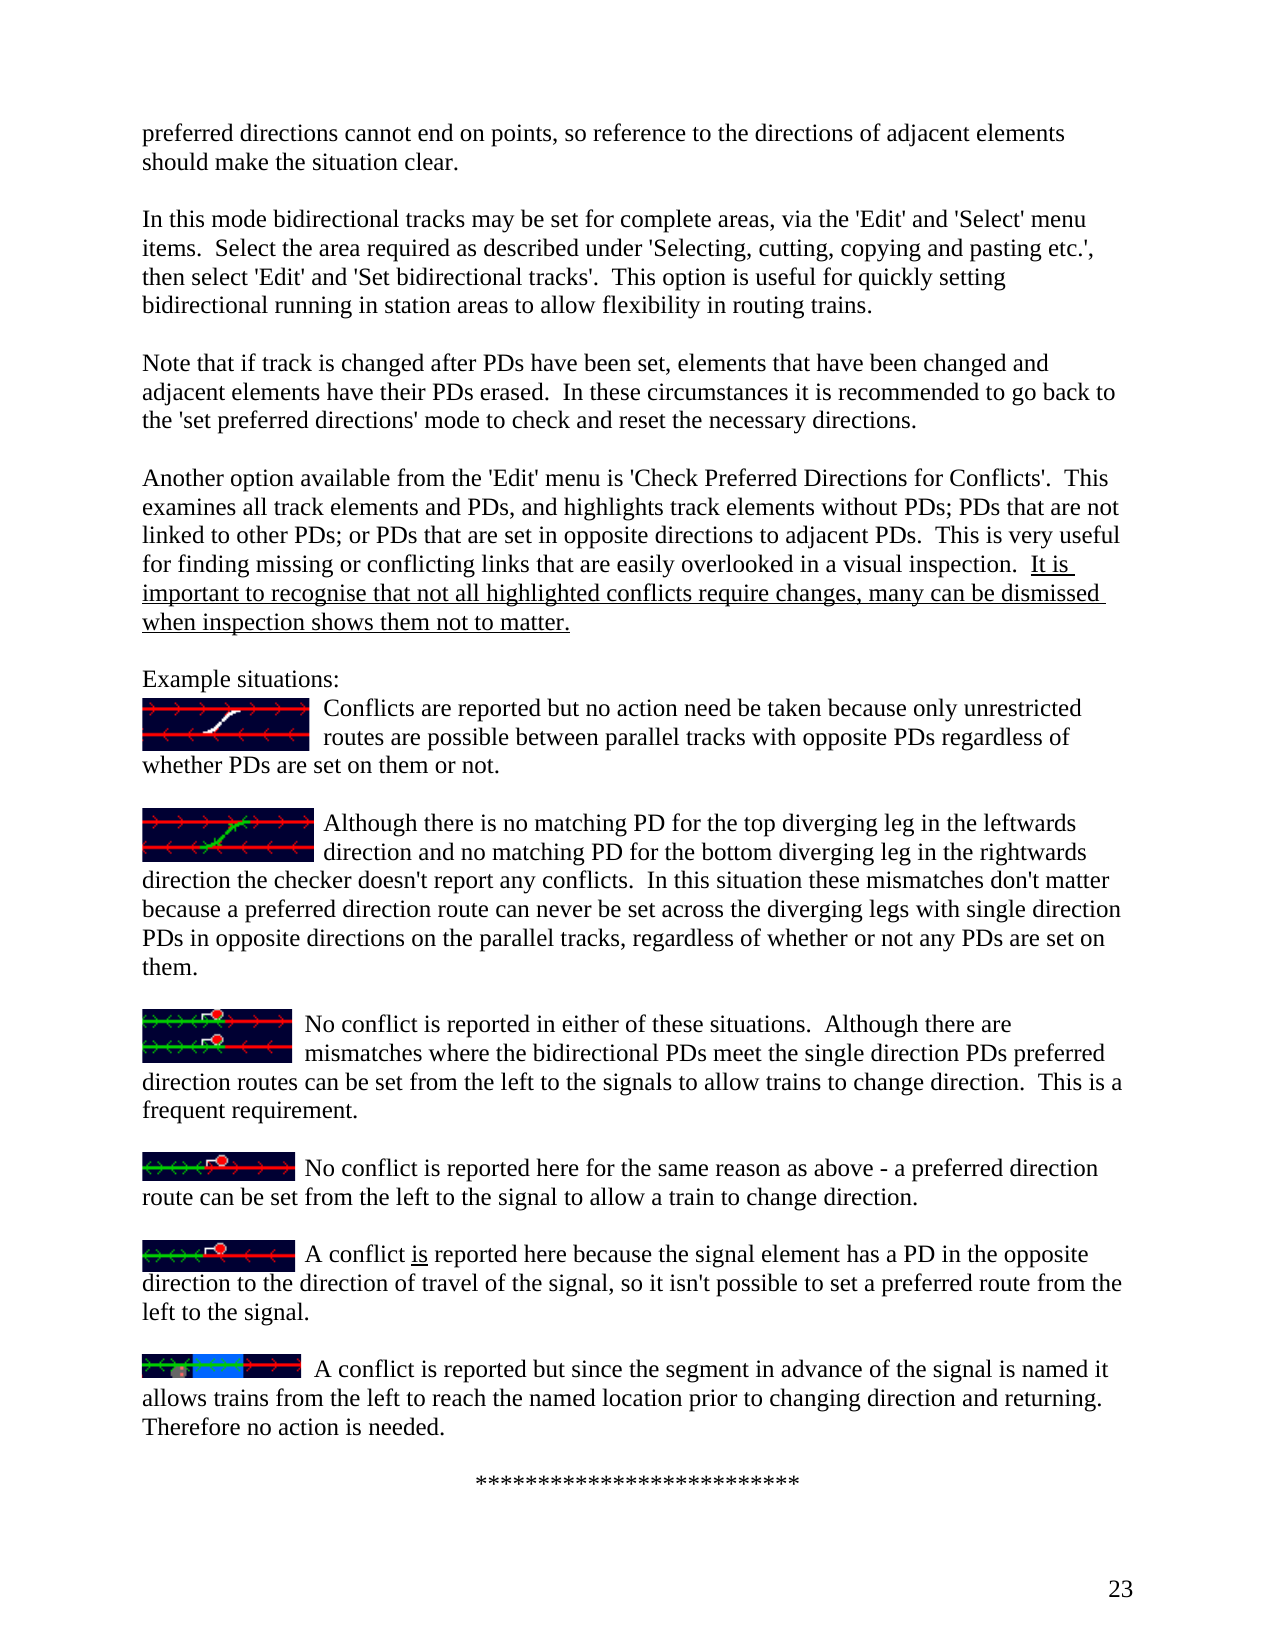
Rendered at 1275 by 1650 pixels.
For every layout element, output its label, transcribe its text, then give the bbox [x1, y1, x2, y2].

text Conflicts are reported but no action need be taken because only unrestricted routes are possible between parallel tracks with opposite PDs regardless of whether PDs are set on them or not. [142, 693, 1133, 779]
text No conflict is reported in either of these situations. Although there are mismatches where the bidirectional PDs meet the single direction PDs preferred direction routes can be set from the left to the signals to allow trains to change direction. This is a frequent requirement. [142, 1009, 1133, 1124]
text ************************** [142, 1469, 1133, 1498]
text No conflict is reported here for the same reason as above - a preferred direction route can be set from the left to the signal to allow a train to change direction. [142, 1153, 1133, 1211]
text A conflict is reported here because the signal element has a PD in the opposite direction to the direction of travel of the signal, so it isn't possible to set a preferred route from the left to the signal. [142, 1239, 1133, 1326]
text Although there is no matching PD for the top diverging leg in the leftwards direction and no matching PD for the bottom diverging leg in the rightwards direction the checker doesn't report any conflicts. In this situation these mismatches don't matter because a preferred direction route can never be set across the diverging legs with single direction PDs in opposite directions on the parallel tracks, regardless of whether or not any PDs are set on them. [142, 808, 1133, 981]
picture [141, 1354, 302, 1378]
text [142, 118, 1133, 176]
text A conflict is reported but since the segment in advance of the signal is named it allows trains from the left to reach the named location prior to changing direction and returning. Therefore no action is needed. [142, 1354, 1133, 1441]
text Note that if track is changed after PDs have been set, elements that have been changed and adjacent elements have their PDs erased. In these circumstances it is recommended to go back to the 'set preferred directions' mode to check and reset the necessary directions. [142, 348, 1133, 434]
text In this mode bidirectional tracks may be set for complete areas, via the 'Edit' and 'Select' menu items. Select the area required as described under 'Selecting, cutting, copying and pasting etc.', then select 'Edit' and 'Set bidirectional tracks'. This option is useful for quickly setting bidirectional running in station areas to allow flexibility in routing trains. [142, 204, 1133, 319]
text Example situations: [142, 664, 1133, 693]
text Another option available from the 'Edit' menu is 'Check Preferred Directions for Conflicts'. This examines all track elements and PDs, and highlights track elements without PDs; PDs that are not linked to other PDs; or PDs that are set in opposite directions to adjacent PDs. This is very useful for finding missing or conflicting links that are easily overlooked in a visual inspection. It is important to recognise that not all highlighted conflicts require changes, many can be dismissed when inspection shows them not to matter. [142, 463, 1133, 636]
